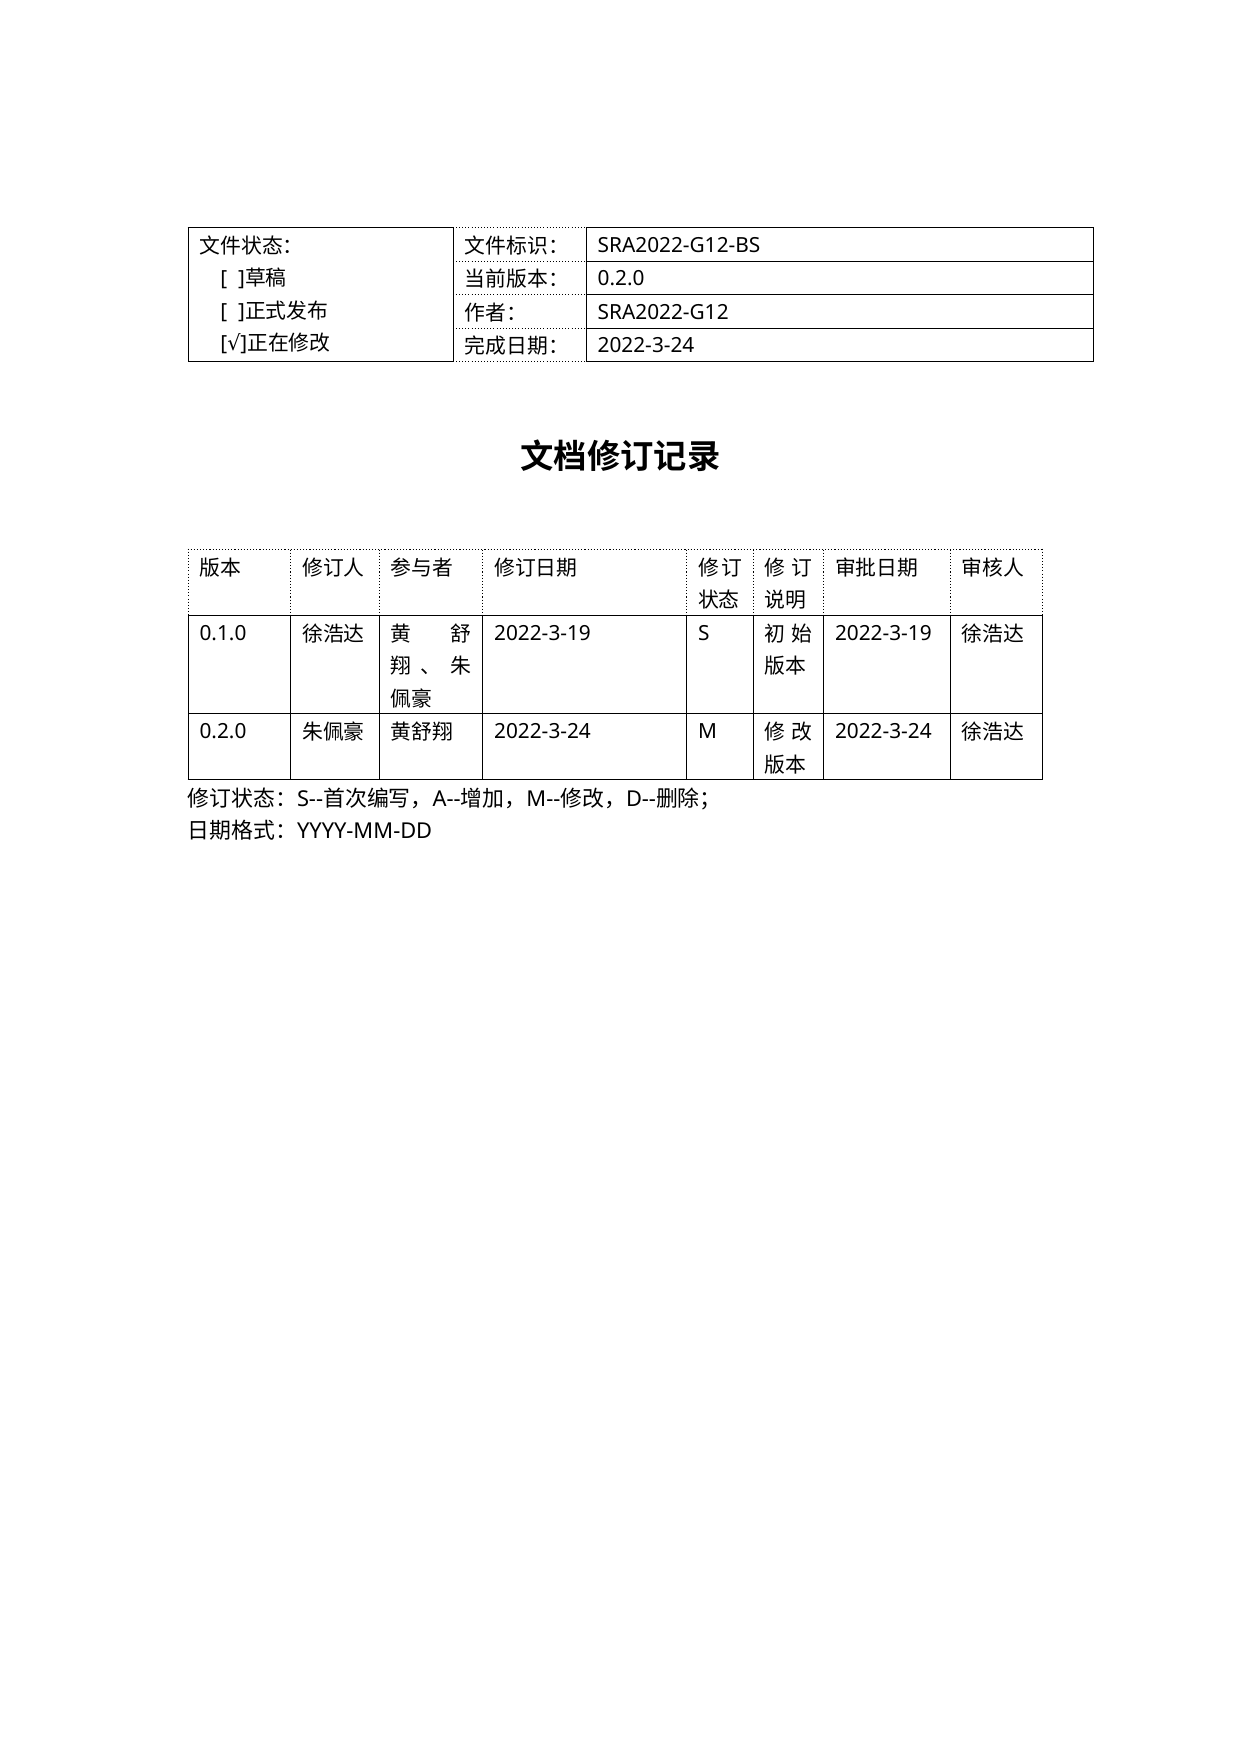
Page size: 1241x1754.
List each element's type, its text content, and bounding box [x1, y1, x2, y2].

table_header 修订说明 [753, 549, 823, 614]
table_cell 2022-3-24 [824, 714, 950, 779]
table_cell 初始版本 [754, 616, 823, 713]
table_header 参与者 [379, 549, 483, 614]
table_header 文件状态： [ ]草稿 [ ]正式发布 [√]正在修改 [189, 228, 453, 361]
table_cell 2022-3-19 [824, 616, 950, 713]
table_cell 当前版本： [454, 261, 586, 294]
table_cell 2022-3-24 [587, 329, 1093, 361]
table_header 审核人 [950, 549, 1043, 614]
table_header 修订人 [291, 549, 379, 614]
table_cell 完成日期： [454, 328, 586, 361]
text 日期格式：YYYY-MM-DD [187, 813, 1053, 845]
text 修订状态：S--首次编写，A--增加，M--修改，D--删除； [187, 780, 1053, 813]
table_cell 黄舒翔、朱佩豪 [380, 616, 482, 713]
table_cell 0.2.0 [587, 262, 1093, 294]
table_header 修订状态 [687, 549, 753, 614]
table_header SRA2022-G12-BS [587, 228, 1093, 261]
table_cell 2022-3-24 [483, 714, 686, 779]
table_cell 0.2.0 [189, 714, 290, 779]
table_cell 徐浩达 [951, 714, 1042, 779]
subtitle 文档修订记录 [187, 422, 1053, 487]
table_cell SRA2022-G12 [587, 295, 1093, 328]
table_header 版本 [188, 549, 291, 614]
table_cell 修改版本 [754, 714, 823, 779]
table_header 文件标识： [454, 227, 586, 261]
table_cell 徐浩达 [951, 616, 1042, 713]
table_header 修订日期 [483, 549, 687, 614]
table_cell 徐浩达 [291, 616, 379, 713]
table_cell 0.1.0 [189, 616, 290, 713]
table_cell S [687, 616, 753, 713]
table_header 审批日期 [824, 549, 950, 614]
table_cell 黄舒翔 [380, 714, 482, 779]
table_cell 朱佩豪 [291, 714, 379, 779]
table_cell 2022-3-19 [483, 616, 686, 713]
table_cell 作者： [454, 294, 586, 328]
table_cell M [687, 714, 753, 779]
